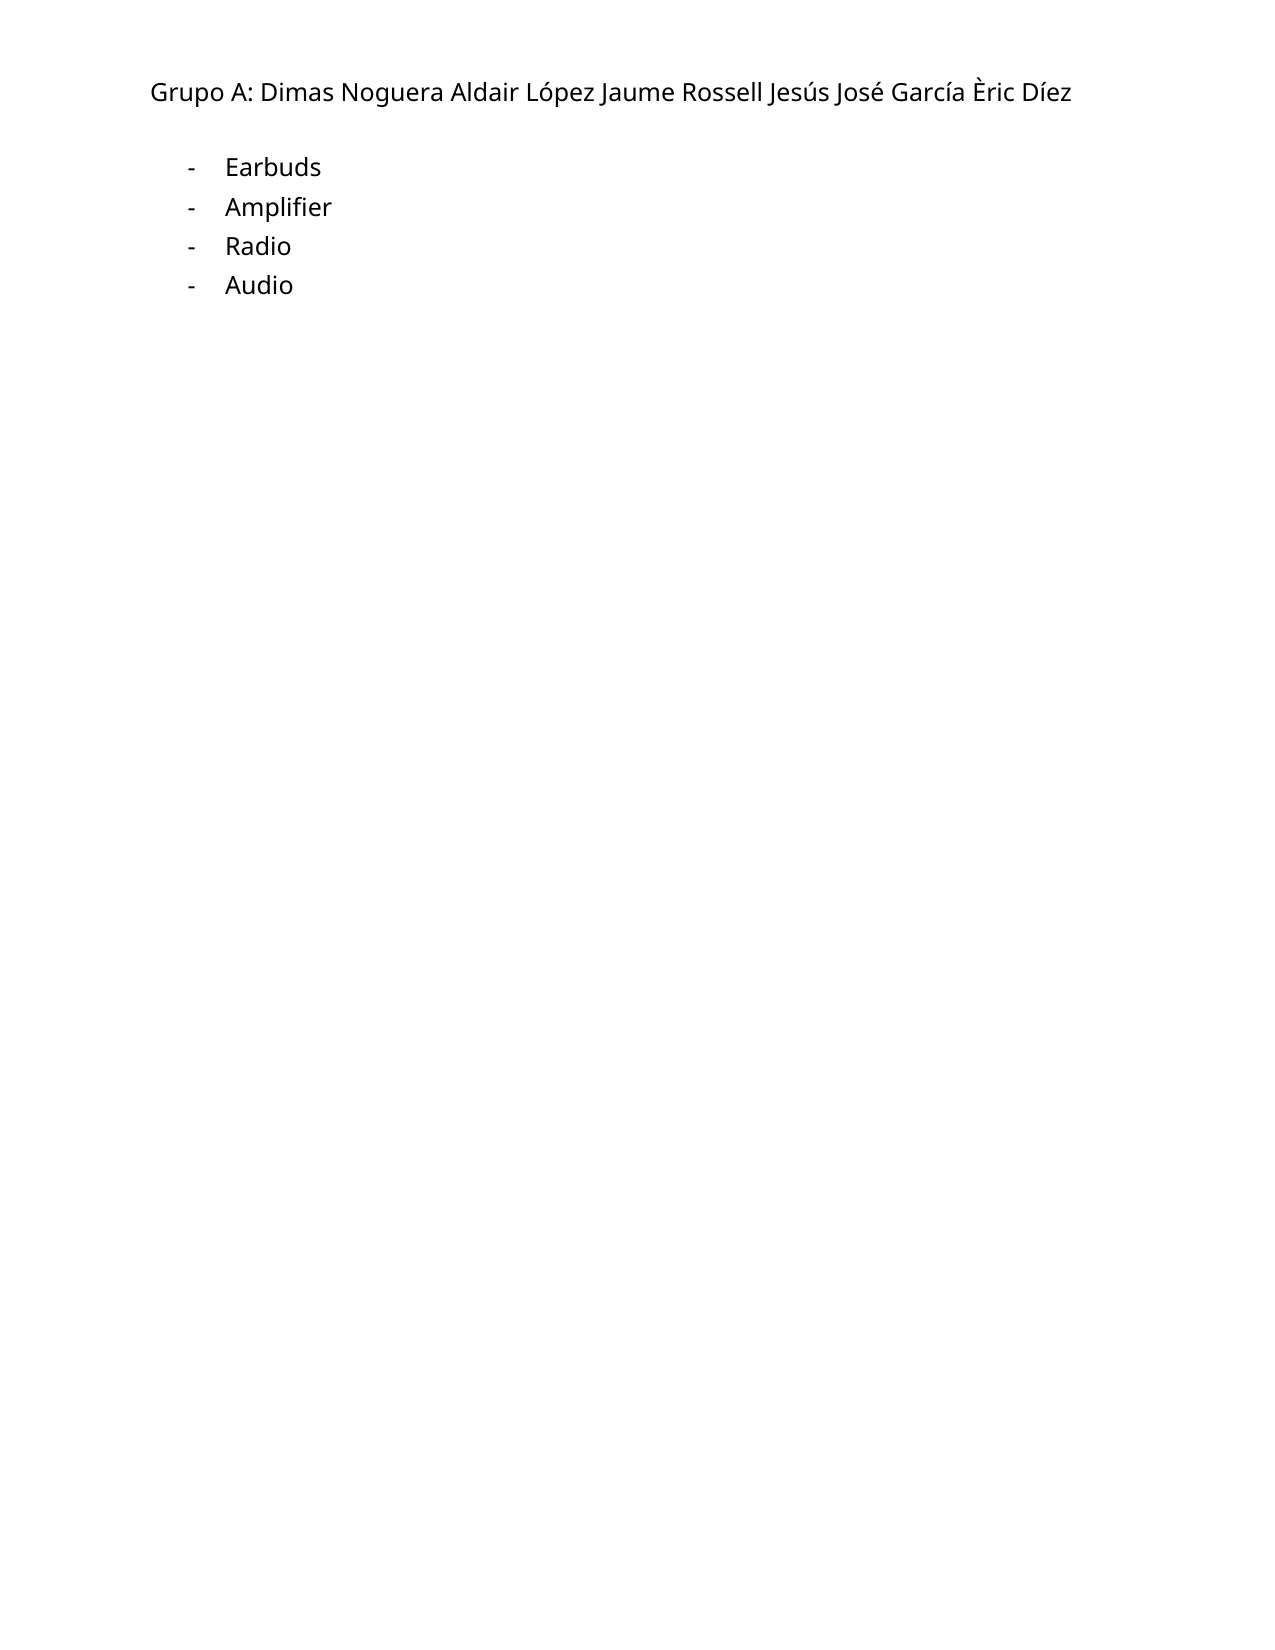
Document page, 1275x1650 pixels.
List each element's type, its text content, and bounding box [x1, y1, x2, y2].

list Radio [187, 228, 1125, 262]
list Audio [187, 267, 1125, 302]
list Amplifier [187, 189, 1125, 223]
list Earbuds [187, 150, 1125, 184]
